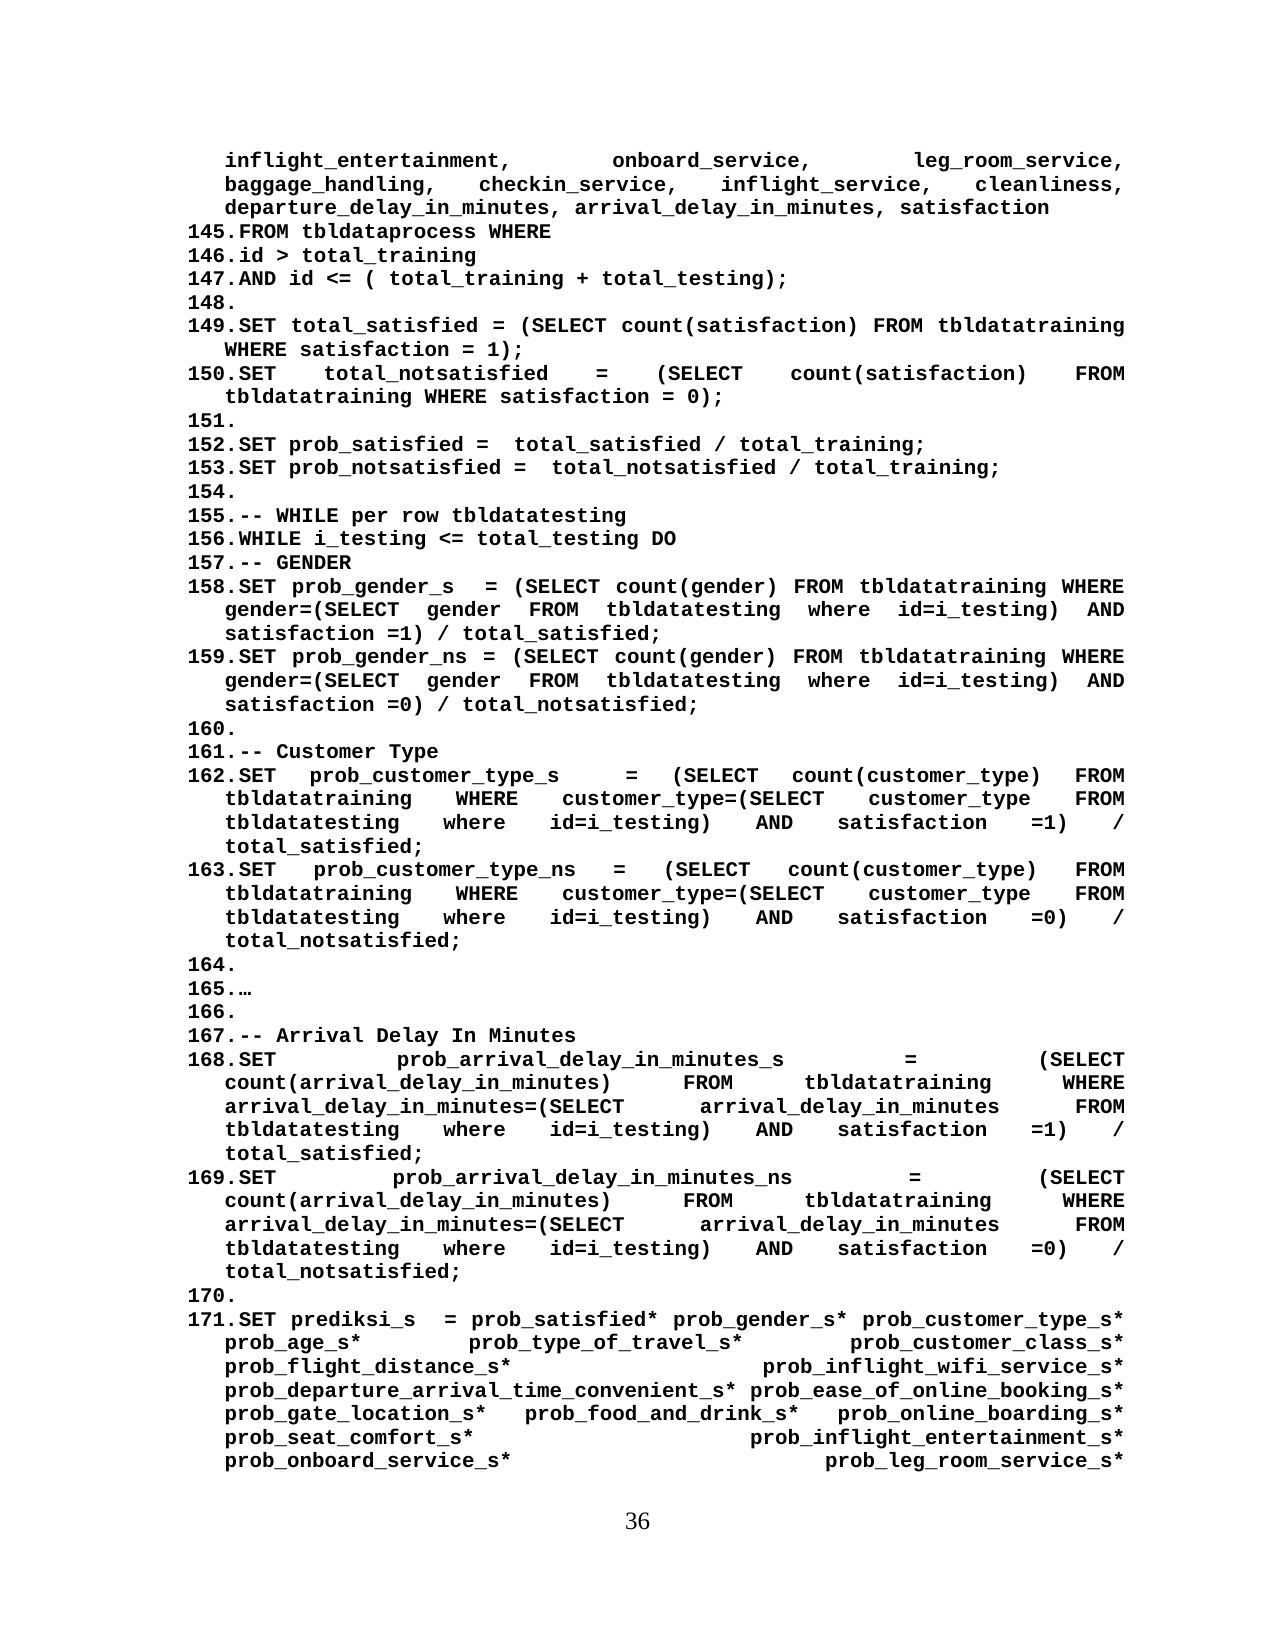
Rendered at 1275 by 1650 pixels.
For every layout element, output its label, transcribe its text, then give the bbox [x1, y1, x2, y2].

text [187, 150, 1125, 221]
text SET prob_gender_s = (SELECT count(gender) FROM tbldatatraining WHERE gender=(SELECT gender FROM tbldatatesting where id=i_testing) AND satisfaction =1) / total_satisfied; [187, 576, 1125, 647]
text SET prob_notsatisfied = total_notsatisfied / total_training; [187, 457, 1125, 481]
text AND id <= ( total_training + total_testing); [187, 268, 1125, 292]
text SET prob_satisfied = total_satisfied / total_training; [187, 434, 1125, 457]
text -- Arrival Delay In Minutes [187, 1025, 1125, 1048]
text SET prob_arrival_delay_in_minutes_s = (SELECT count(arrival_delay_in_minutes) FROM tbldatatraining WHERE arrival_delay_in_minutes=(SELECT arrival_delay_in_minutes FROM tbldatatesting where id=i_testing) AND satisfaction =1) / total_satisfied; [187, 1048, 1125, 1167]
text SET total_satisfied = (SELECT count(satisfaction) FROM tbldatatraining WHERE satisfaction = 1); [187, 316, 1125, 363]
text id > total_training [187, 244, 1125, 268]
text -- Customer Type [187, 741, 1125, 765]
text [187, 1309, 1125, 1474]
text SET prob_customer_type_s = (SELECT count(customer_type) FROM tbldatatraining WHERE customer_type=(SELECT customer_type FROM tbldatatesting where id=i_testing) AND satisfaction =1) / total_satisfied; [187, 765, 1125, 859]
text -- GENDER [187, 552, 1125, 576]
text SET prob_customer_type_ns = (SELECT count(customer_type) FROM tbldatatraining WHERE customer_type=(SELECT customer_type FROM tbldatatesting where id=i_testing) AND satisfaction =0) / total_notsatisfied; [187, 859, 1125, 954]
text WHILE i_testing <= total_testing DO [187, 528, 1125, 552]
text … [187, 978, 1125, 1001]
text FROM tbldataprocess WHERE [187, 221, 1125, 244]
text SET prob_gender_ns = (SELECT count(gender) FROM tbldatatraining WHERE gender=(SELECT gender FROM tbldatatesting where id=i_testing) AND satisfaction =0) / total_notsatisfied; [187, 647, 1125, 717]
text SET prob_arrival_delay_in_minutes_ns = (SELECT count(arrival_delay_in_minutes) FROM tbldatatraining WHERE arrival_delay_in_minutes=(SELECT arrival_delay_in_minutes FROM tbldatatesting where id=i_testing) AND satisfaction =0) / total_notsatisfied; [187, 1167, 1125, 1285]
text -- WHILE per row tbldatatesting [187, 505, 1125, 528]
text SET total_notsatisfied = (SELECT count(satisfaction) FROM tbldatatraining WHERE satisfaction = 0); [187, 363, 1125, 410]
